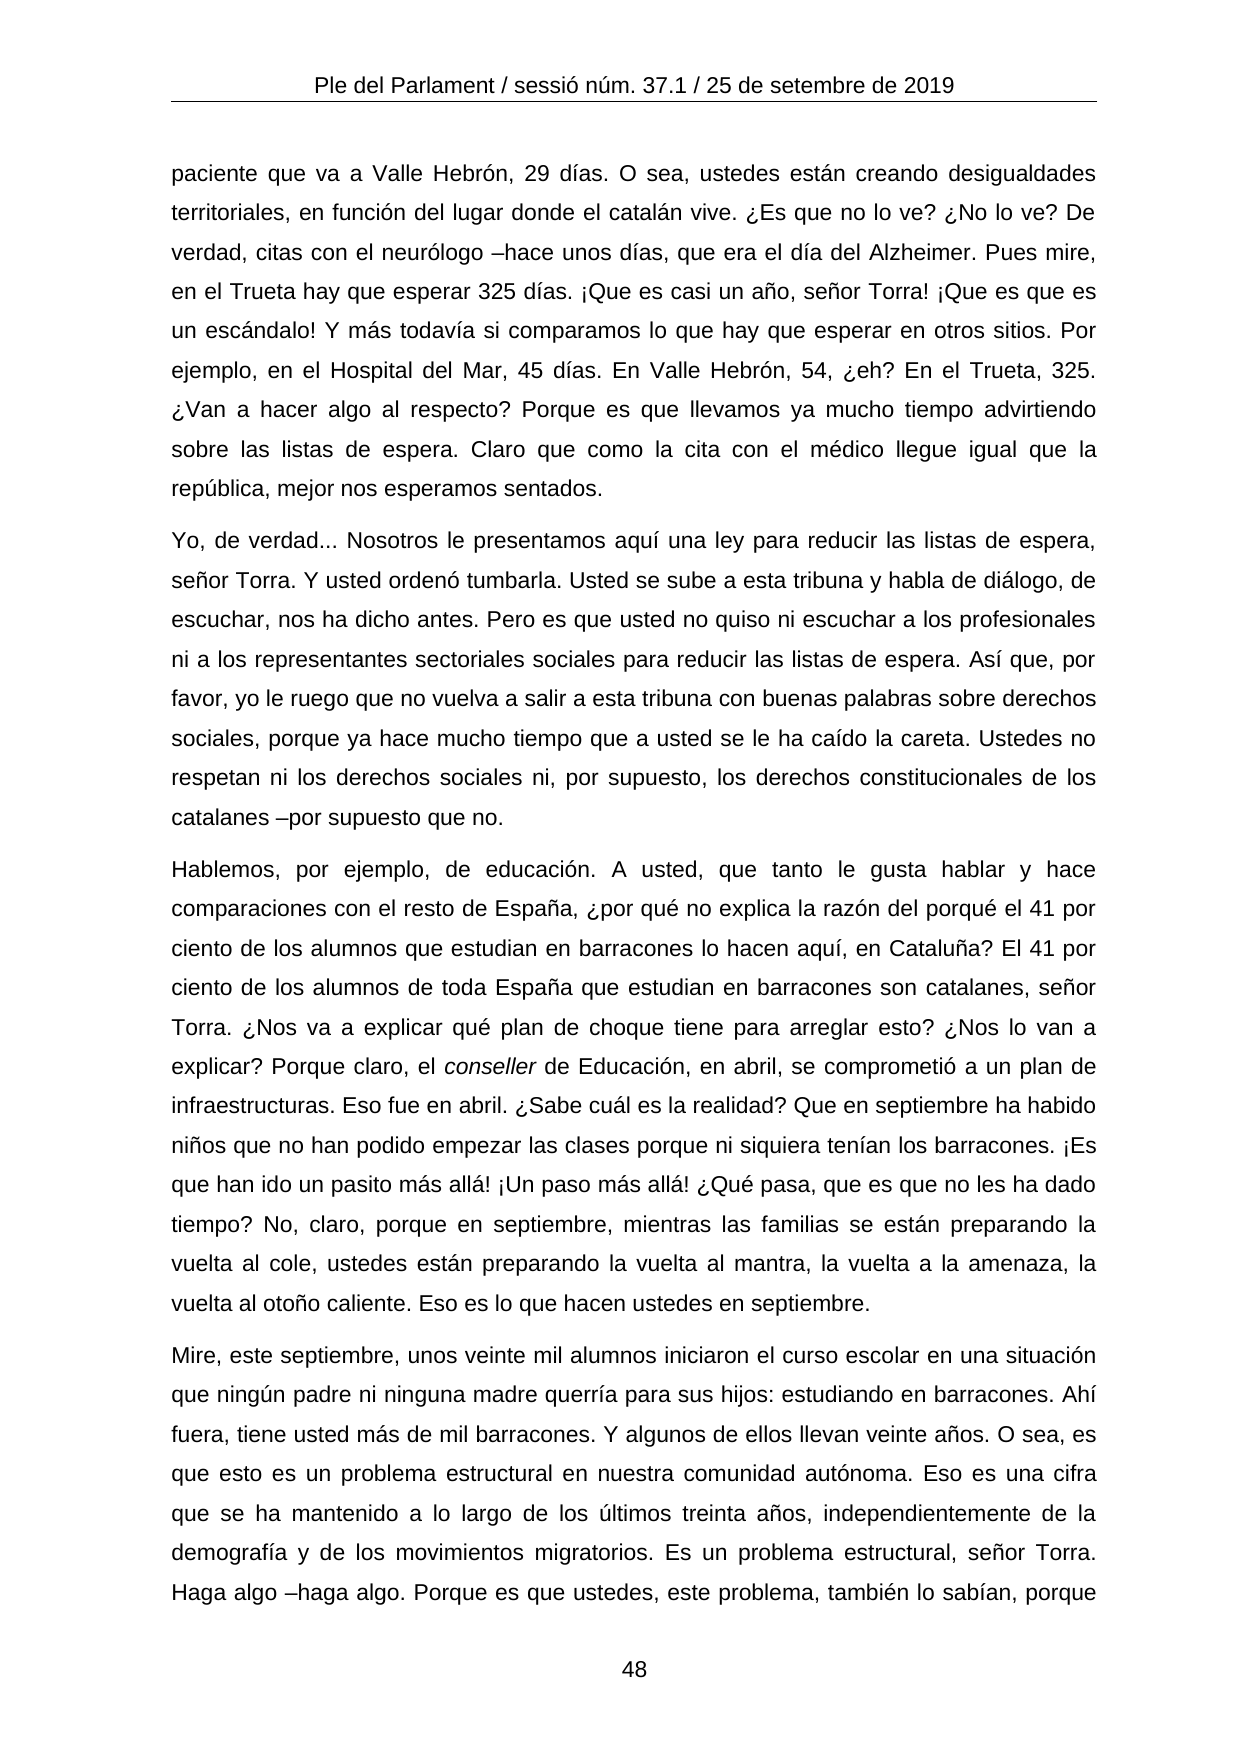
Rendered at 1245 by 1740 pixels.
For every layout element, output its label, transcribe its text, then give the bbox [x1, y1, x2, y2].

text Hablemos, por ejemplo, de educación. A usted, que tanto le gusta hablar y hace comparaciones con el resto de España, ¿por qué no explica la razón del porqué el 41 por ciento de los alumnos que estudian en barracones lo hacen aquí, en Cataluña? El 41 por ciento de los alumnos de toda España que estudian en barracones son catalanes, señor Torra. ¿Nos va a explicar qué plan de choque tiene para arreglar esto? ¿Nos lo van a explicar? Porque claro, el conseller de Educación, en abril, se comprometió a un plan de infraestructuras. Eso fue en abril. ¿Sabe cuál es la realidad? Que en septiembre ha habido niños que no han podido empezar las clases porque ni siquiera tenían los barracones. ¡Es que han ido un pasito más allá! ¡Un paso más allá! ¿Qué pasa, que es que no les ha dado tiempo? No, claro, porque en septiembre, mientras las familias se están preparando la vuelta al cole, ustedes están preparando la vuelta al mantra, la vuelta a la amenaza, la vuelta al otoño caliente. Eso es lo que hacen ustedes en septiembre. [171, 856, 1097, 1316]
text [171, 159, 1097, 502]
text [171, 1342, 1097, 1605]
text Yo, de verdad... Nosotros le presentamos aquí una ley para reducir las listas de espera, señor Torra. Y usted ordenó tumbarla. Usted se sube a esta tribuna y habla de diálogo, de escuchar, nos ha dicho antes. Pero es que usted no quiso ni escuchar a los profesionales ni a los representantes sectoriales sociales para reducir las listas de espera. Así que, por favor, yo le ruego que no vuelva a salir a esta tribuna con buenas palabras sobre derechos sociales, porque ya hace mucho tiempo que a usted se le ha caído la careta. Ustedes no respetan ni los derechos sociales ni, por supuesto, los derechos constitucionales de los catalanes –por supuesto que no. [171, 527, 1097, 830]
